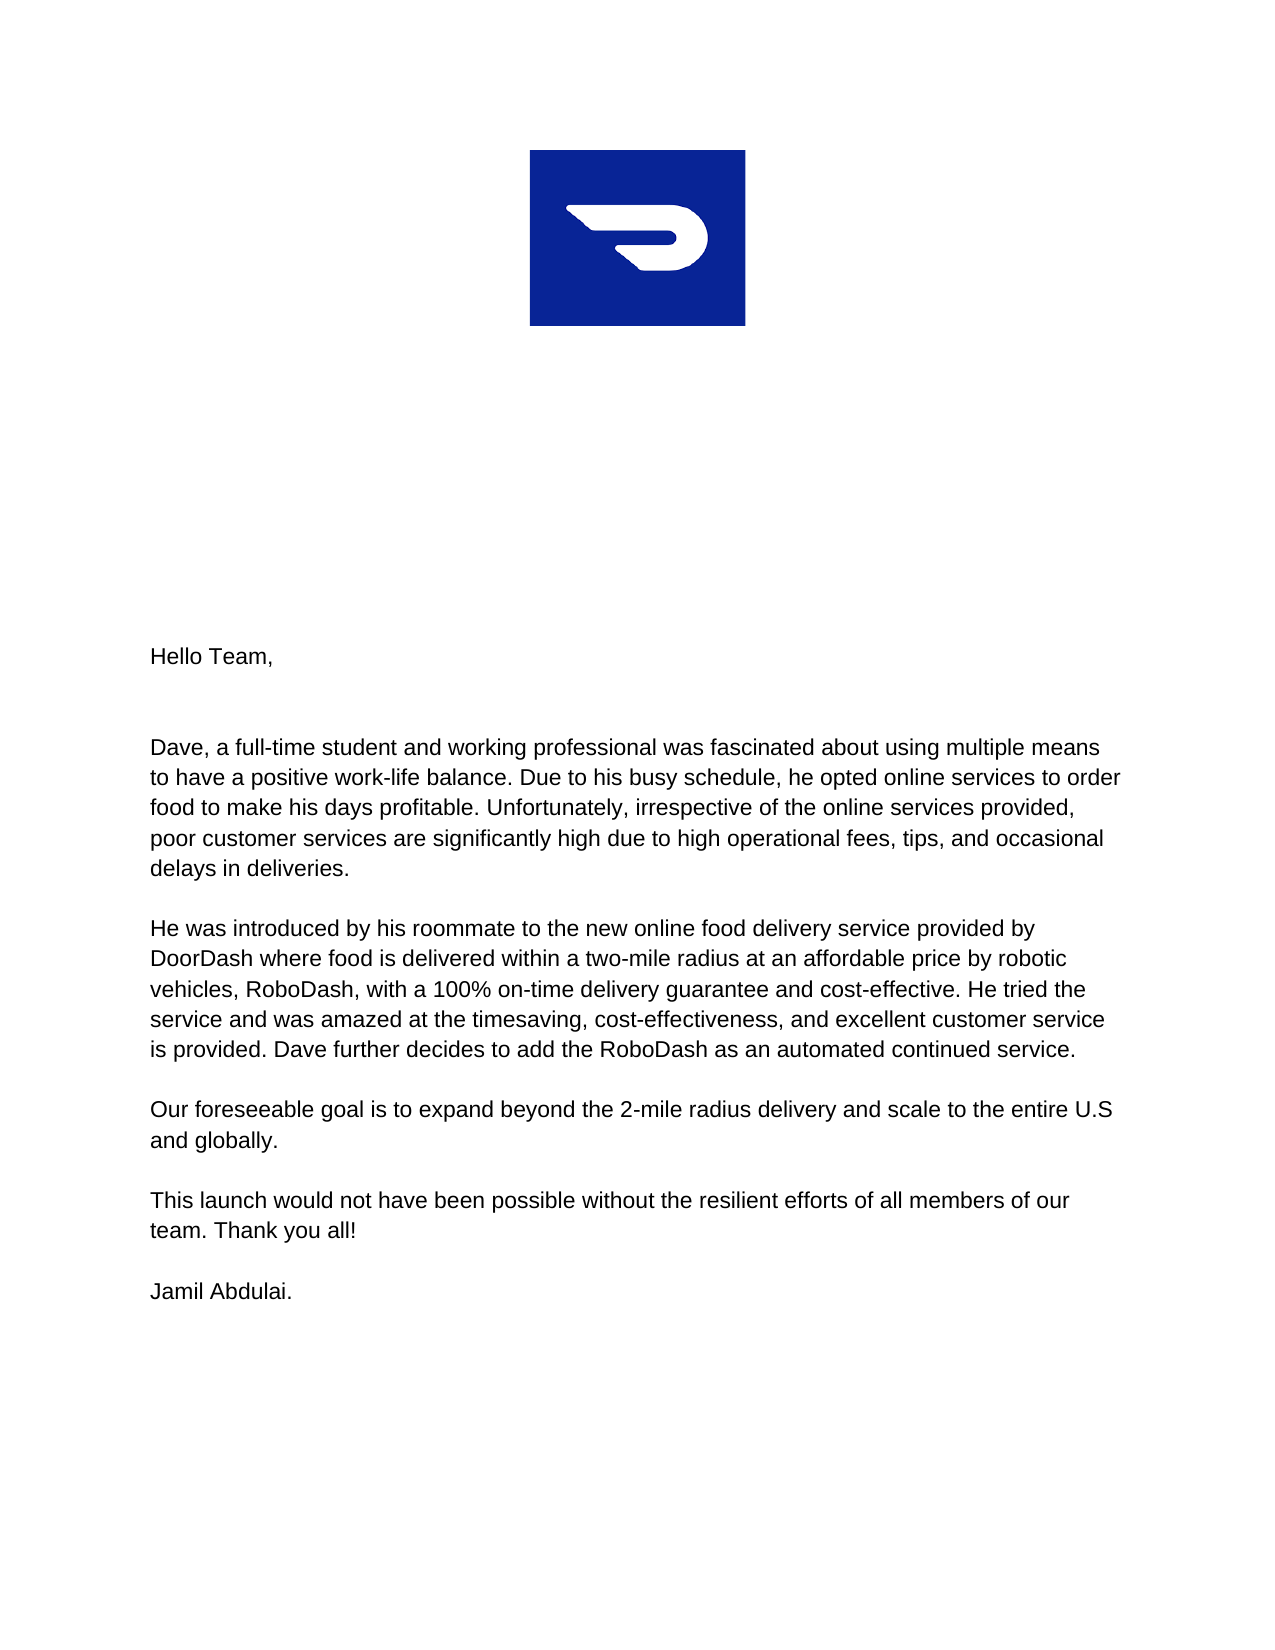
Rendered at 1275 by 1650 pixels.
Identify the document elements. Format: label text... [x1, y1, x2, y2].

picture [529, 150, 746, 326]
text Our foreseeable goal is to expand beyond the 2-mile radius delivery and scale to the entire U.S and globally. [150, 1096, 1125, 1153]
text This launch would not have been possible without the resilient efforts of all members of our team. Thank you all! [150, 1187, 1125, 1244]
text Hello Team, [150, 643, 1125, 670]
text Dave, a full-time student and working professional was fascinated about using multiple means to have a positive work-life balance. Due to his busy schedule, he opted online services to order food to make his days profitable. Unfortunately, irrespective of the online services provided, poor customer services are significantly high due to high operational fees, tips, and occasional delays in deliveries. [150, 734, 1125, 881]
text Jamil Abdulai. [150, 1278, 1125, 1304]
text He was introduced by his roommate to the new online food delivery service provided by DoorDash where food is delivered within a two-mile radius at an affordable price by robotic vehicles, RoboDash, with a 100% on-time delivery guarantee and cost-effective. He tried the service and was amazed at the timesaving, cost-effectiveness, and excellent customer service is provided. Dave further decides to add the RoboDash as an automated continued service. [150, 915, 1125, 1062]
